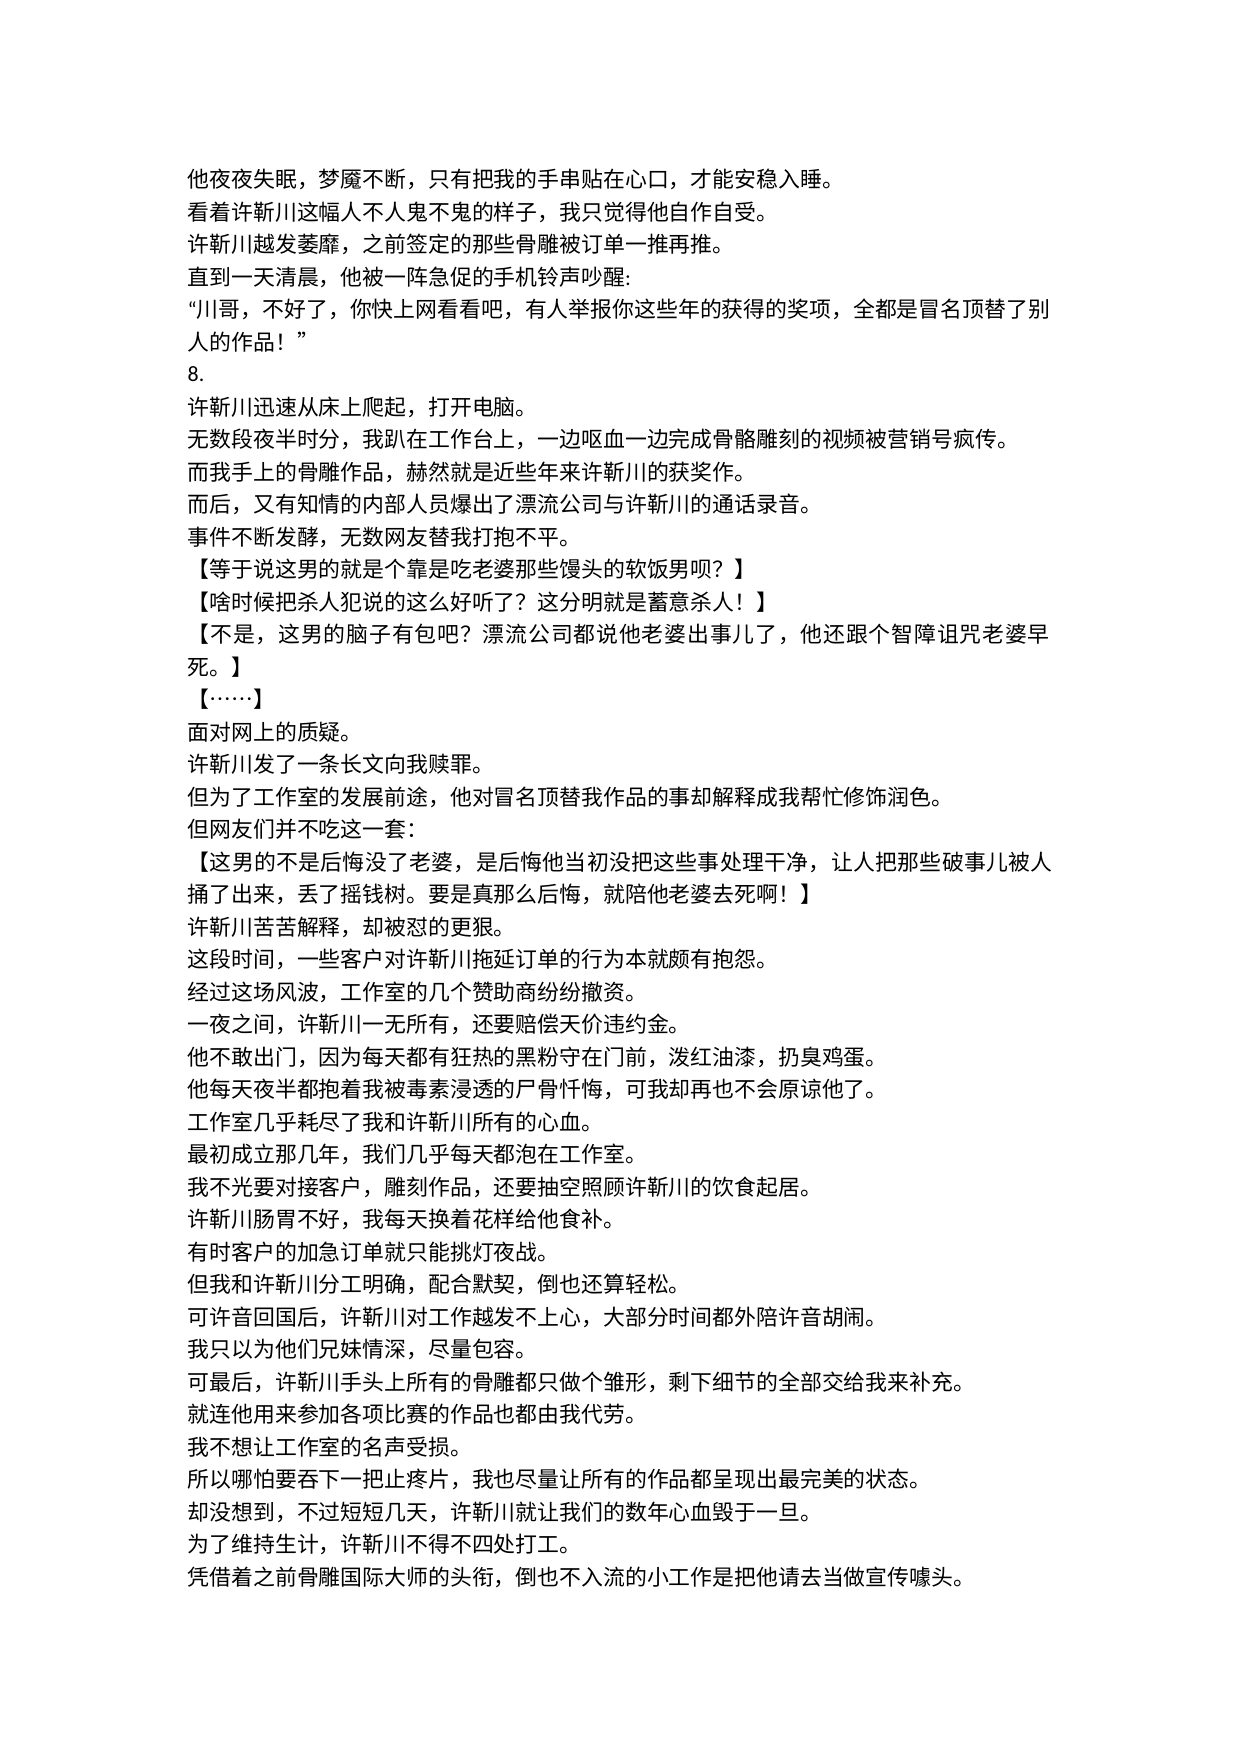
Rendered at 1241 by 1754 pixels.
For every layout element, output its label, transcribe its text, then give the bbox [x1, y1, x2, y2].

text 有时客户的加急订单就只能挑灯夜战。 [187, 1234, 1053, 1267]
text 所以哪怕要吞下一把止疼片，我也尽量让所有的作品都呈现出最完美的状态。 [187, 1462, 1053, 1494]
text 【这男的不是后悔没了老婆，是后悔他当初没把这些事处理干净，让人把那些破事儿被人捅了出来，丢了摇钱树。要是真那么后悔，就陪他老婆去死啊！】 [187, 844, 1053, 909]
text 可许音回国后，许靳川对工作越发不上心，大部分时间都外陪许音胡闹。 [187, 1299, 1053, 1332]
text 许靳川发了一条长文向我赎罪。 [187, 747, 1053, 779]
text 就连他用来参加各项比赛的作品也都由我代劳。 [187, 1397, 1053, 1429]
text 【等于说这男的就是个靠是吃老婆那些馒头的软饭男呗？】 [187, 552, 1053, 584]
text 工作室几乎耗尽了我和许靳川所有的心血。 [187, 1104, 1053, 1137]
text 凭借着之前骨雕国际大师的头衔，倒也不入流的小工作是把他请去当做宣传噱头。 [187, 1559, 1053, 1592]
text 最初成立那几年，我们几乎每天都泡在工作室。 [187, 1137, 1053, 1169]
text 许靳川肠胃不好，我每天换着花样给他食补。 [187, 1202, 1053, 1234]
text 经过这场风波，工作室的几个赞助商纷纷撤资。 [187, 974, 1053, 1007]
text 【……】 [187, 682, 1053, 714]
text 为了维持生计，许靳川不得不四处打工。 [187, 1527, 1053, 1559]
text 这段时间，一些客户对许靳川拖延订单的行为本就颇有抱怨。 [187, 942, 1053, 974]
text 事件不断发酵，无数网友替我打抱不平。 [187, 519, 1053, 552]
text 我不光要对接客户，雕刻作品，还要抽空照顾许靳川的饮食起居。 [187, 1169, 1053, 1202]
text 无数段夜半时分，我趴在工作台上，一边呕血一边完成骨骼雕刻的视频被营销号疯传。 [187, 422, 1053, 454]
text 他夜夜失眠，梦魇不断，只有把我的手串贴在心口，才能安稳入睡。 [187, 162, 1053, 194]
text 许靳川苦苦解释，却被怼的更狠。 [187, 909, 1053, 942]
text 【不是，这男的脑子有包吧？漂流公司都说他老婆出事儿了，他还跟个智障诅咒老婆早死。】 [187, 617, 1053, 682]
text 而后，又有知情的内部人员爆出了漂流公司与许靳川的通话录音。 [187, 487, 1053, 519]
text 但为了工作室的发展前途，他对冒名顶替我作品的事却解释成我帮忙修饰润色。 [187, 779, 1053, 812]
text 许靳川迅速从床上爬起，打开电脑。 [187, 389, 1053, 422]
text 8. [187, 357, 1053, 389]
text 许靳川越发萎靡，之前签定的那些骨雕被订单一推再推。 [187, 227, 1053, 259]
text 他不敢出门，因为每天都有狂热的黑粉守在门前，泼红油漆，扔臭鸡蛋。 [187, 1039, 1053, 1072]
text 看着许靳川这幅人不人鬼不鬼的样子，我只觉得他自作自受。 [187, 194, 1053, 227]
text 直到一天清晨，他被一阵急促的手机铃声吵醒: [187, 259, 1053, 292]
text 可最后，许靳川手头上所有的骨雕都只做个雏形，剩下细节的全部交给我来补充。 [187, 1364, 1053, 1397]
text 但网友们并不吃这一套： [187, 812, 1053, 844]
text 我只以为他们兄妹情深，尽量包容。 [187, 1332, 1053, 1364]
text 而我手上的骨雕作品，赫然就是近些年来许靳川的获奖作。 [187, 454, 1053, 487]
text 我不想让工作室的名声受损。 [187, 1429, 1053, 1462]
text 却没想到，不过短短几天，许靳川就让我们的数年心血毁于一旦。 [187, 1494, 1053, 1527]
text 他每天夜半都抱着我被毒素浸透的尸骨忏悔，可我却再也不会原谅他了。 [187, 1072, 1053, 1104]
text 面对网上的质疑。 [187, 714, 1053, 747]
text 但我和许靳川分工明确，配合默契，倒也还算轻松。 [187, 1267, 1053, 1299]
text “川哥，不好了，你快上网看看吧，有人举报你这些年的获得的奖项，全都是冒名顶替了别人的作品！” [187, 292, 1053, 357]
text 一夜之间，许靳川一无所有，还要赔偿天价违约金。 [187, 1007, 1053, 1039]
text 【啥时候把杀人犯说的这么好听了？这分明就是蓄意杀人！】 [187, 584, 1053, 617]
